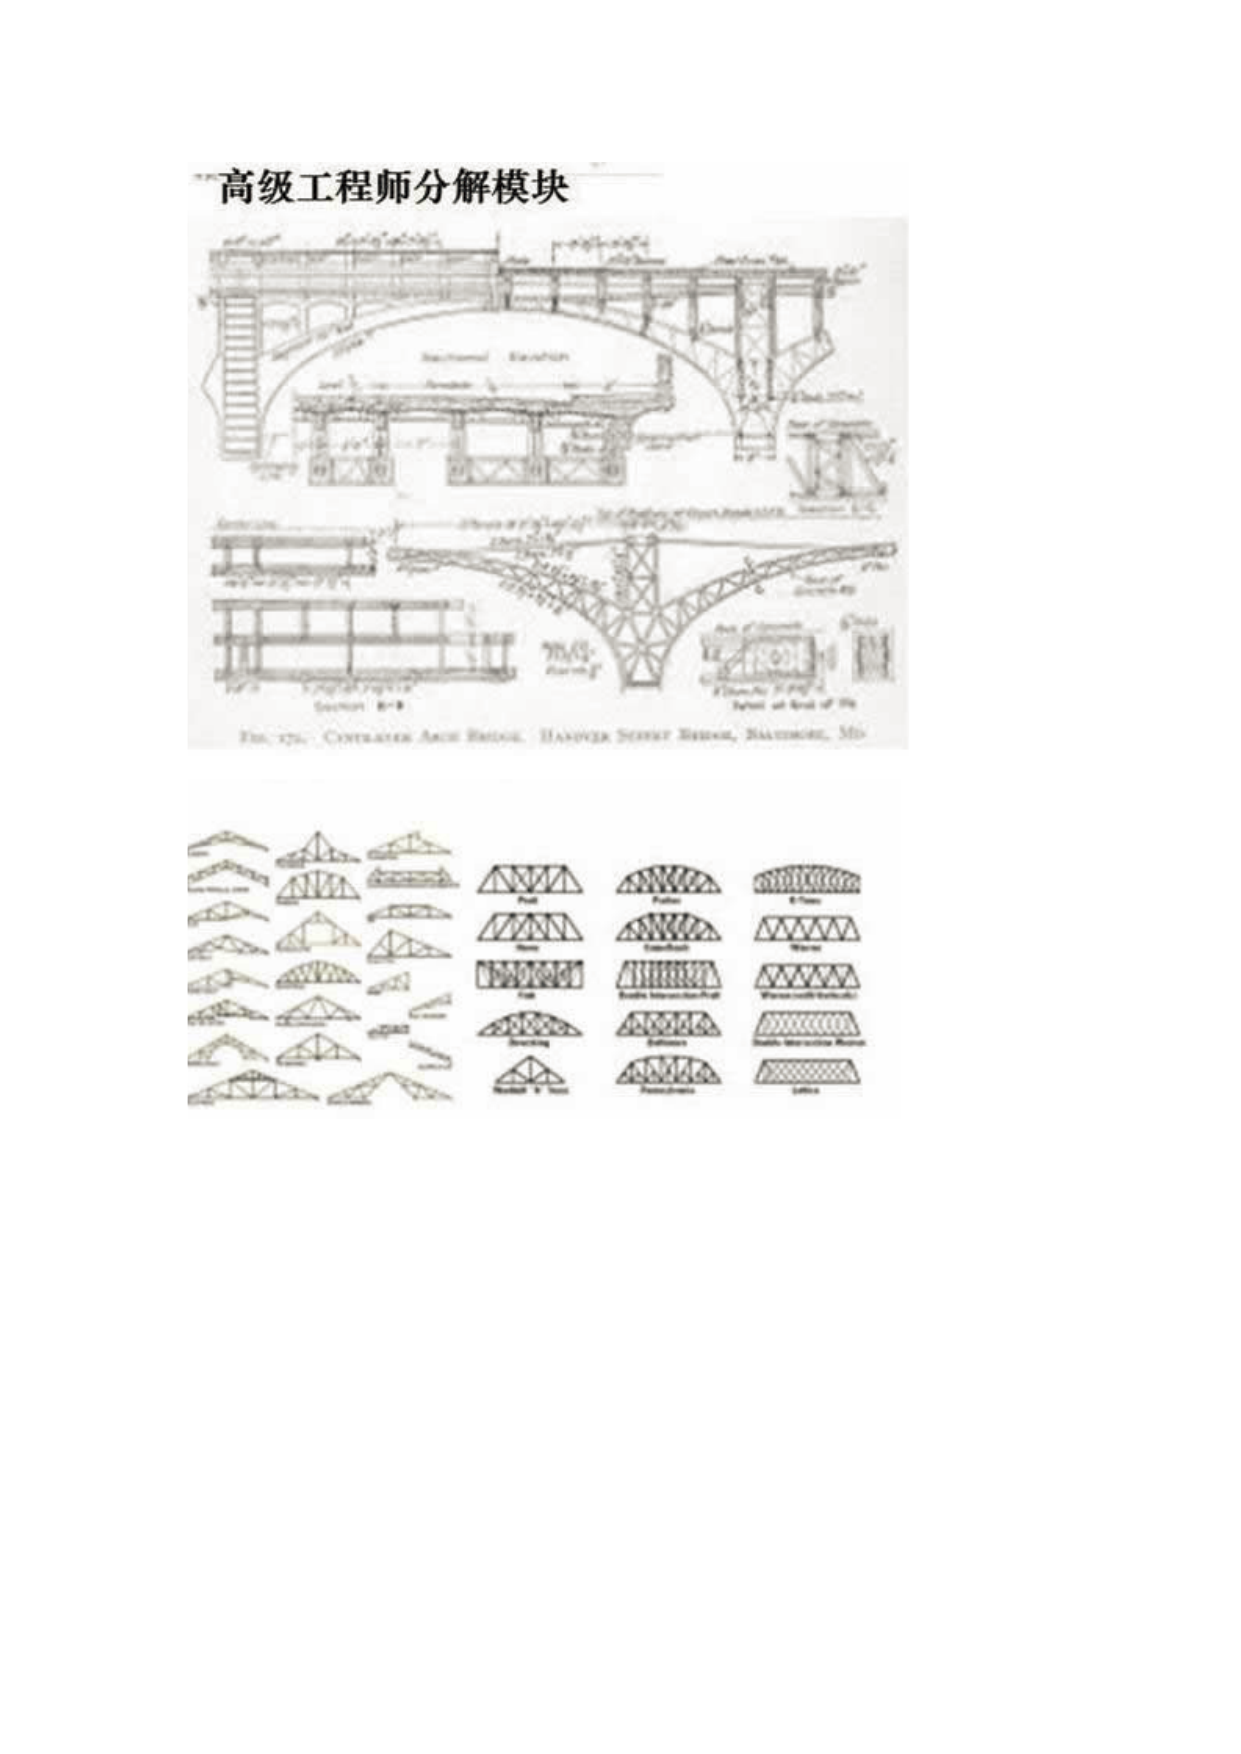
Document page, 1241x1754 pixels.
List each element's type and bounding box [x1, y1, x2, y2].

picture [187, 779, 902, 1119]
picture [187, 162, 910, 756]
